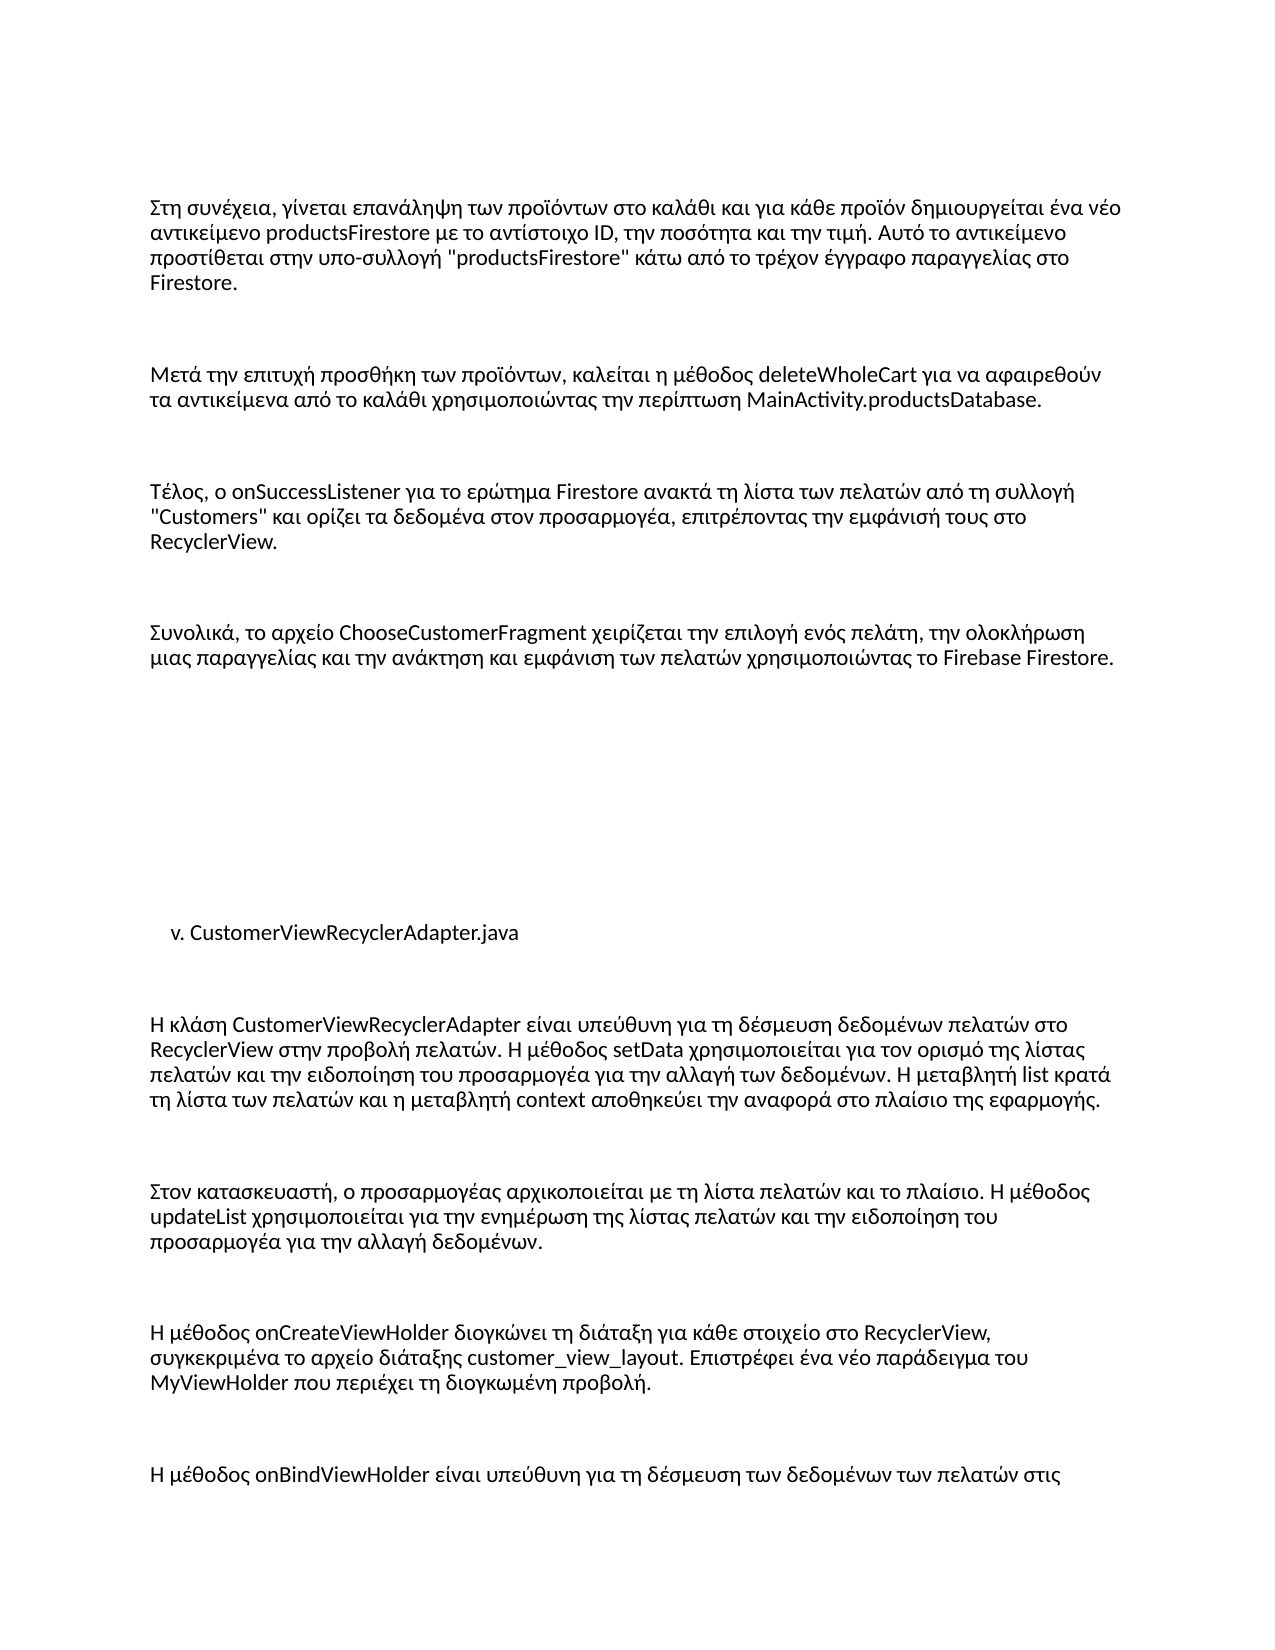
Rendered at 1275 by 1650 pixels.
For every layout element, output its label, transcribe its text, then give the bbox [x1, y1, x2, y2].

text Συνολικά, το αρχείο ChooseCustomerFragment χειρίζεται την επιλογή ενός πελάτη, την ολοκλήρωση μιας παραγγελίας και την ανάκτηση και εμφάνιση των πελατών χρησιμοποιώντας το Firebase Firestore. [150, 621, 1125, 671]
text Η κλάση CustomerViewRecyclerAdapter είναι υπεύθυνη για τη δέσμευση δεδομένων πελατών στο RecyclerView στην προβολή πελατών. Η μέθοδος setData χρησιμοποιείται για τον ορισμό της λίστας πελατών και την ειδοποίηση του προσαρμογέα για την αλλαγή των δεδομένων. Η μεταβλητή list κρατά τη λίστα των πελατών και η μεταβλητή context αποθηκεύει την αναφορά στο πλαίσιο της εφαρμογής. [150, 1012, 1125, 1112]
text Τέλος, ο onSuccessListener για το ερώτημα Firestore ανακτά τη λίστα των πελατών από τη συλλογή "Customers" και ορίζει τα δεδομένα στον προσαρμογέα, επιτρέποντας την εμφάνισή τους στο RecyclerView. [150, 479, 1125, 554]
text Μετά την επιτυχή προσθήκη των προϊόντων, καλείται η μέθοδος deleteWholeCart για να αφαιρεθούν τα αντικείμενα από το καλάθι χρησιμοποιώντας την περίπτωση MainActivity.productsDatabase. [150, 362, 1125, 412]
text Η μέθοδος onCreateViewHolder διογκώνει τη διάταξη για κάθε στοιχείο στο RecyclerView, συγκεκριμένα το αρχείο διάταξης customer_view_layout. Επιστρέφει ένα νέο παράδειγμα του MyViewHolder που περιέχει τη διογκωμένη προβολή. [150, 1321, 1125, 1396]
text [150, 1462, 1125, 1487]
text Στον κατασκευαστή, ο προσαρμογέας αρχικοποιείται με τη λίστα πελατών και το πλαίσιο. Η μέθοδος updateList χρησιμοποιείται για την ενημέρωση της λίστας πελατών και την ειδοποίηση του προσαρμογέα για την αλλαγή δεδομένων. [150, 1179, 1125, 1254]
text Στη συνέχεια, γίνεται επανάληψη των προϊόντων στο καλάθι και για κάθε προϊόν δημιουργείται ένα νέο αντικείμενο productsFirestore με το αντίστοιχο ID, την ποσότητα και την τιμή. Αυτό το αντικείμενο προστίθεται στην υπο-συλλογή "productsFirestore" κάτω από το τρέχον έγγραφο παραγγελίας στο Firestore. [150, 196, 1125, 296]
text v. CustomerViewRecyclerAdapter.java [150, 921, 1125, 946]
